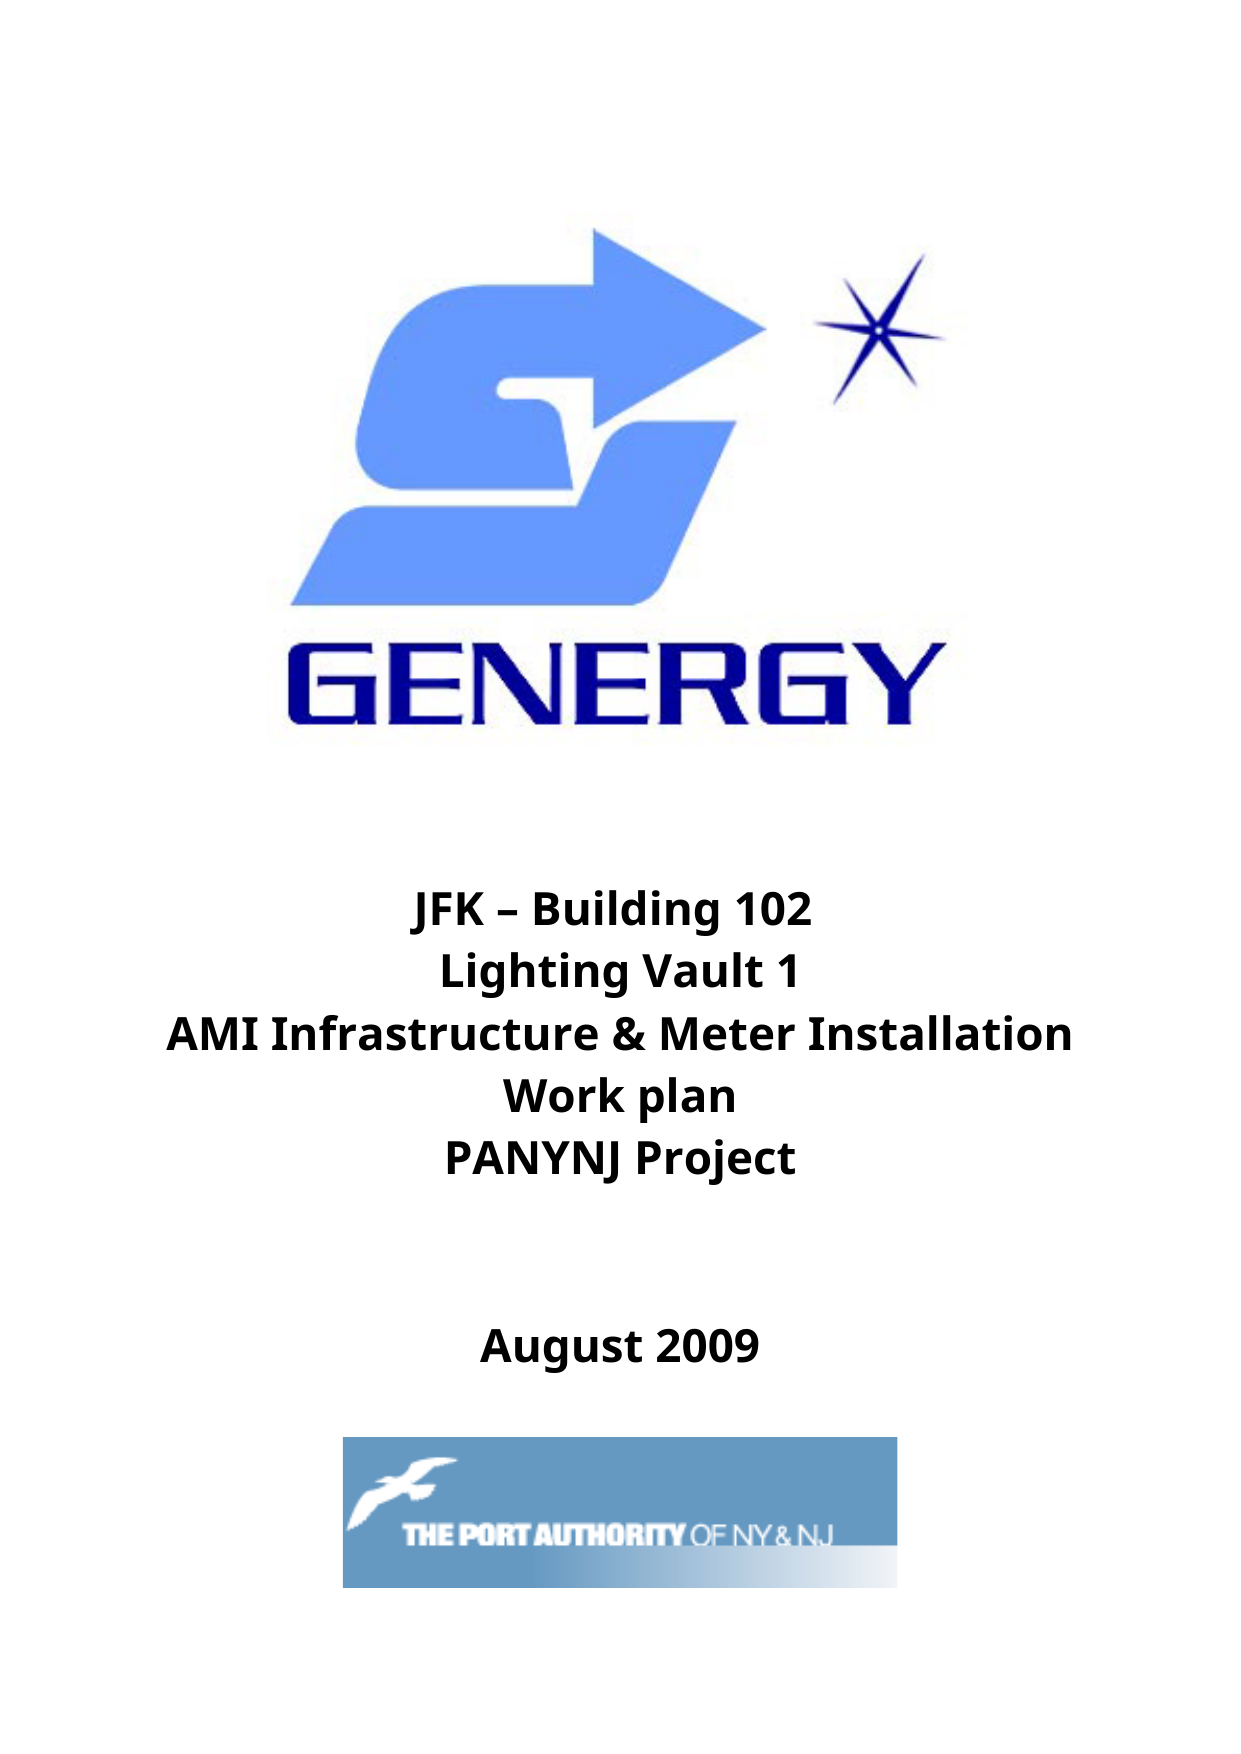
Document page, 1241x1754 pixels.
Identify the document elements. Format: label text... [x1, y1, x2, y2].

text August 2009 [150, 1313, 1090, 1375]
text Work plan [150, 1063, 1090, 1126]
text Lighting Vault 1 [150, 939, 1090, 1001]
text PANYNJ Project [150, 1126, 1090, 1188]
text JFK – Building 102112(Bldg1LL02 [150, 876, 1090, 939]
picture [267, 212, 974, 752]
text AMI Infrastructure & Meter Installation [150, 1001, 1090, 1063]
picture [342, 1437, 898, 1588]
